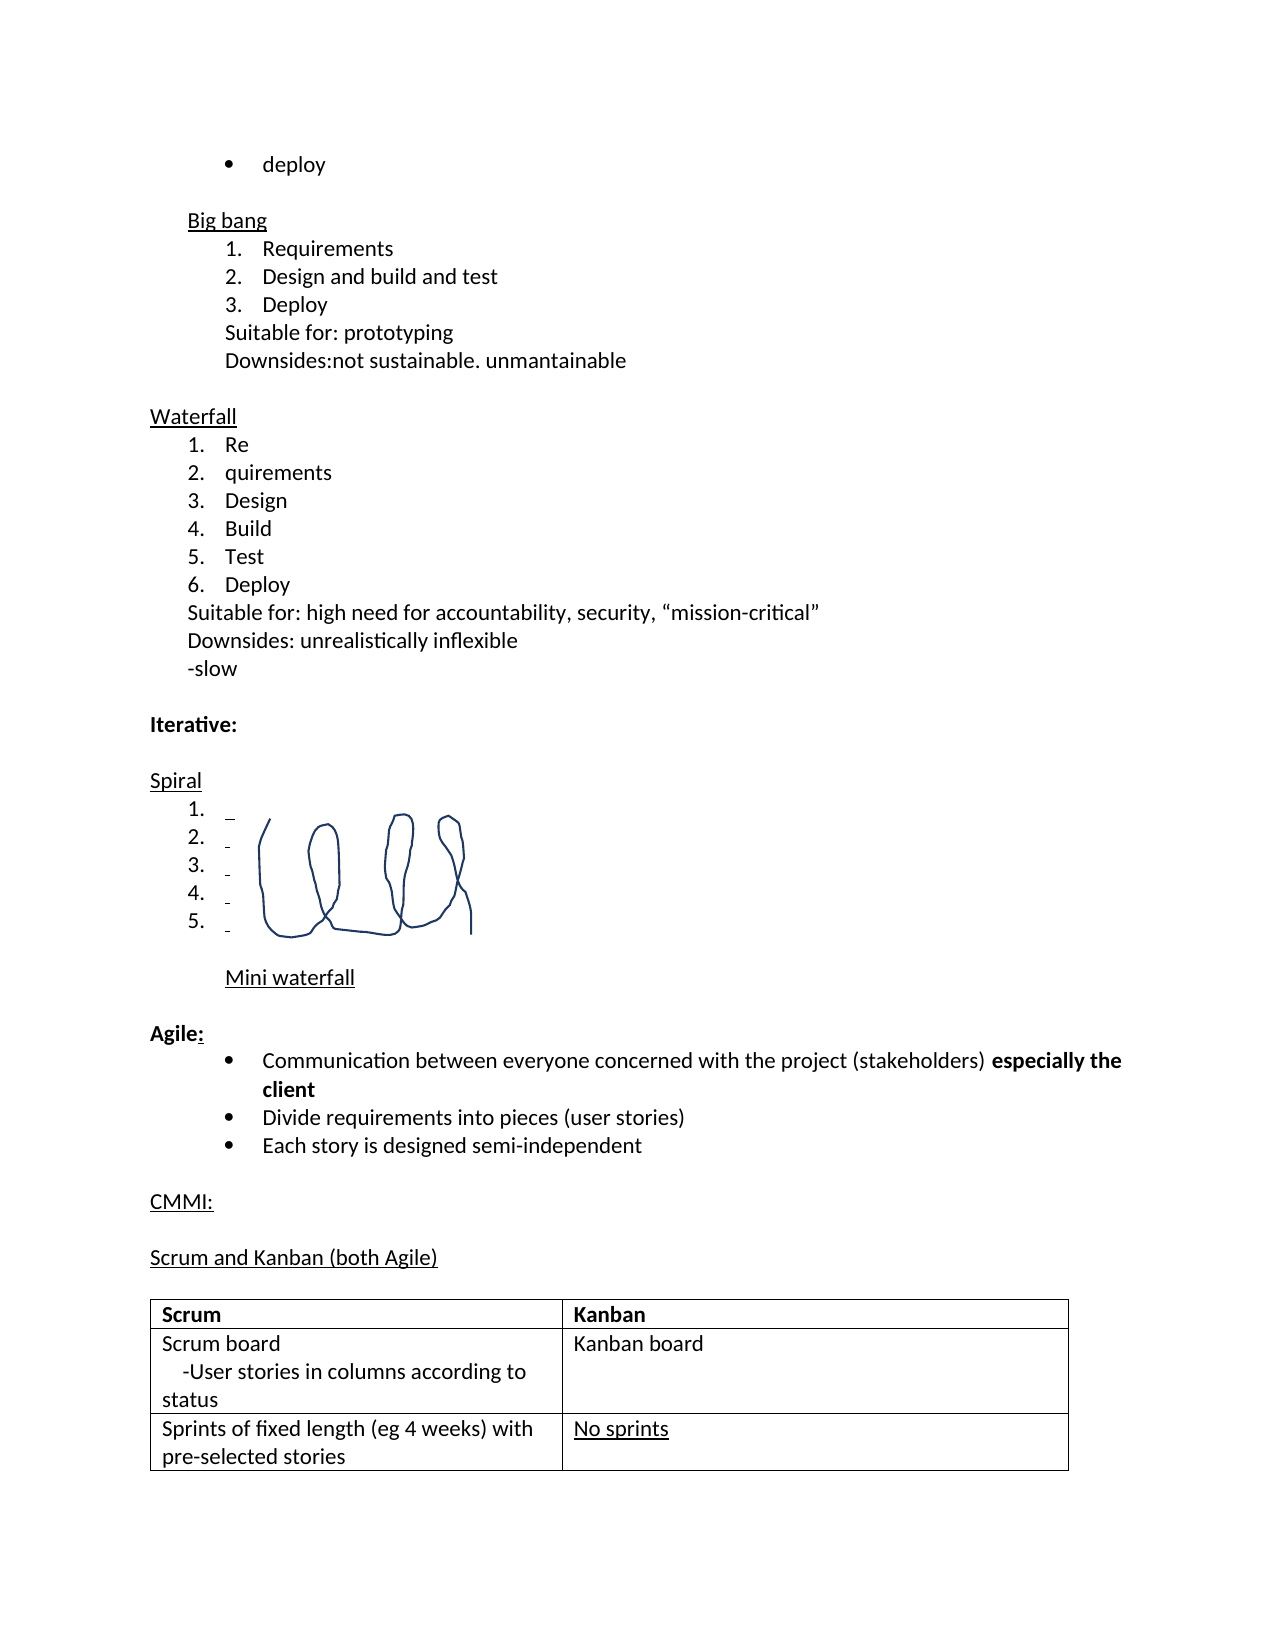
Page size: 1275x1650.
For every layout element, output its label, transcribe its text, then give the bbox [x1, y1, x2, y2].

text Spiral [150, 766, 1125, 794]
list Build [187, 514, 1125, 542]
list Each story is designed semi-independent [225, 1131, 1125, 1159]
table_cell Scrum board -User stories in columns according to status [151, 1329, 562, 1413]
text Mini waterfall [225, 963, 1125, 991]
list quirements [187, 458, 1125, 486]
text Downsides:not sustainable. unmantainable [225, 346, 1125, 374]
list Communication between everyone concerned with the project (stakeholders) especially the client [225, 1047, 1125, 1103]
table_cell Sprints of fixed length (eg 4 weeks) with pre-selected stories [151, 1414, 562, 1470]
list deploy [225, 150, 1125, 178]
text Downsides: unrealistically inflexible [187, 626, 1125, 654]
list Re [187, 430, 1125, 458]
list Divide requirements into pieces (user stories) [225, 1103, 1125, 1131]
list Deploy [187, 570, 1125, 598]
list Deploy [225, 290, 1125, 318]
text Iterative: [150, 710, 1125, 738]
text CMMI: [150, 1187, 1125, 1215]
text Big bang [187, 206, 1125, 234]
table_cell Kanban board [563, 1329, 1068, 1413]
text Scrum and Kanban (both Agile) [150, 1243, 1125, 1271]
table_header Kanban [563, 1300, 1068, 1328]
text Agile: [150, 1019, 1125, 1047]
list Design [187, 486, 1125, 514]
text -slow [187, 654, 1125, 682]
list Design and build and test [225, 262, 1125, 290]
table_cell No sprints [563, 1414, 1068, 1470]
text Waterfall [150, 402, 1125, 430]
table_header Scrum [151, 1300, 562, 1328]
list Requirements [225, 234, 1125, 262]
text Suitable for: prototyping [225, 318, 1125, 346]
text Suitable for: high need for accountability, security, “mission-critical” [187, 598, 1125, 626]
list Test [187, 542, 1125, 570]
